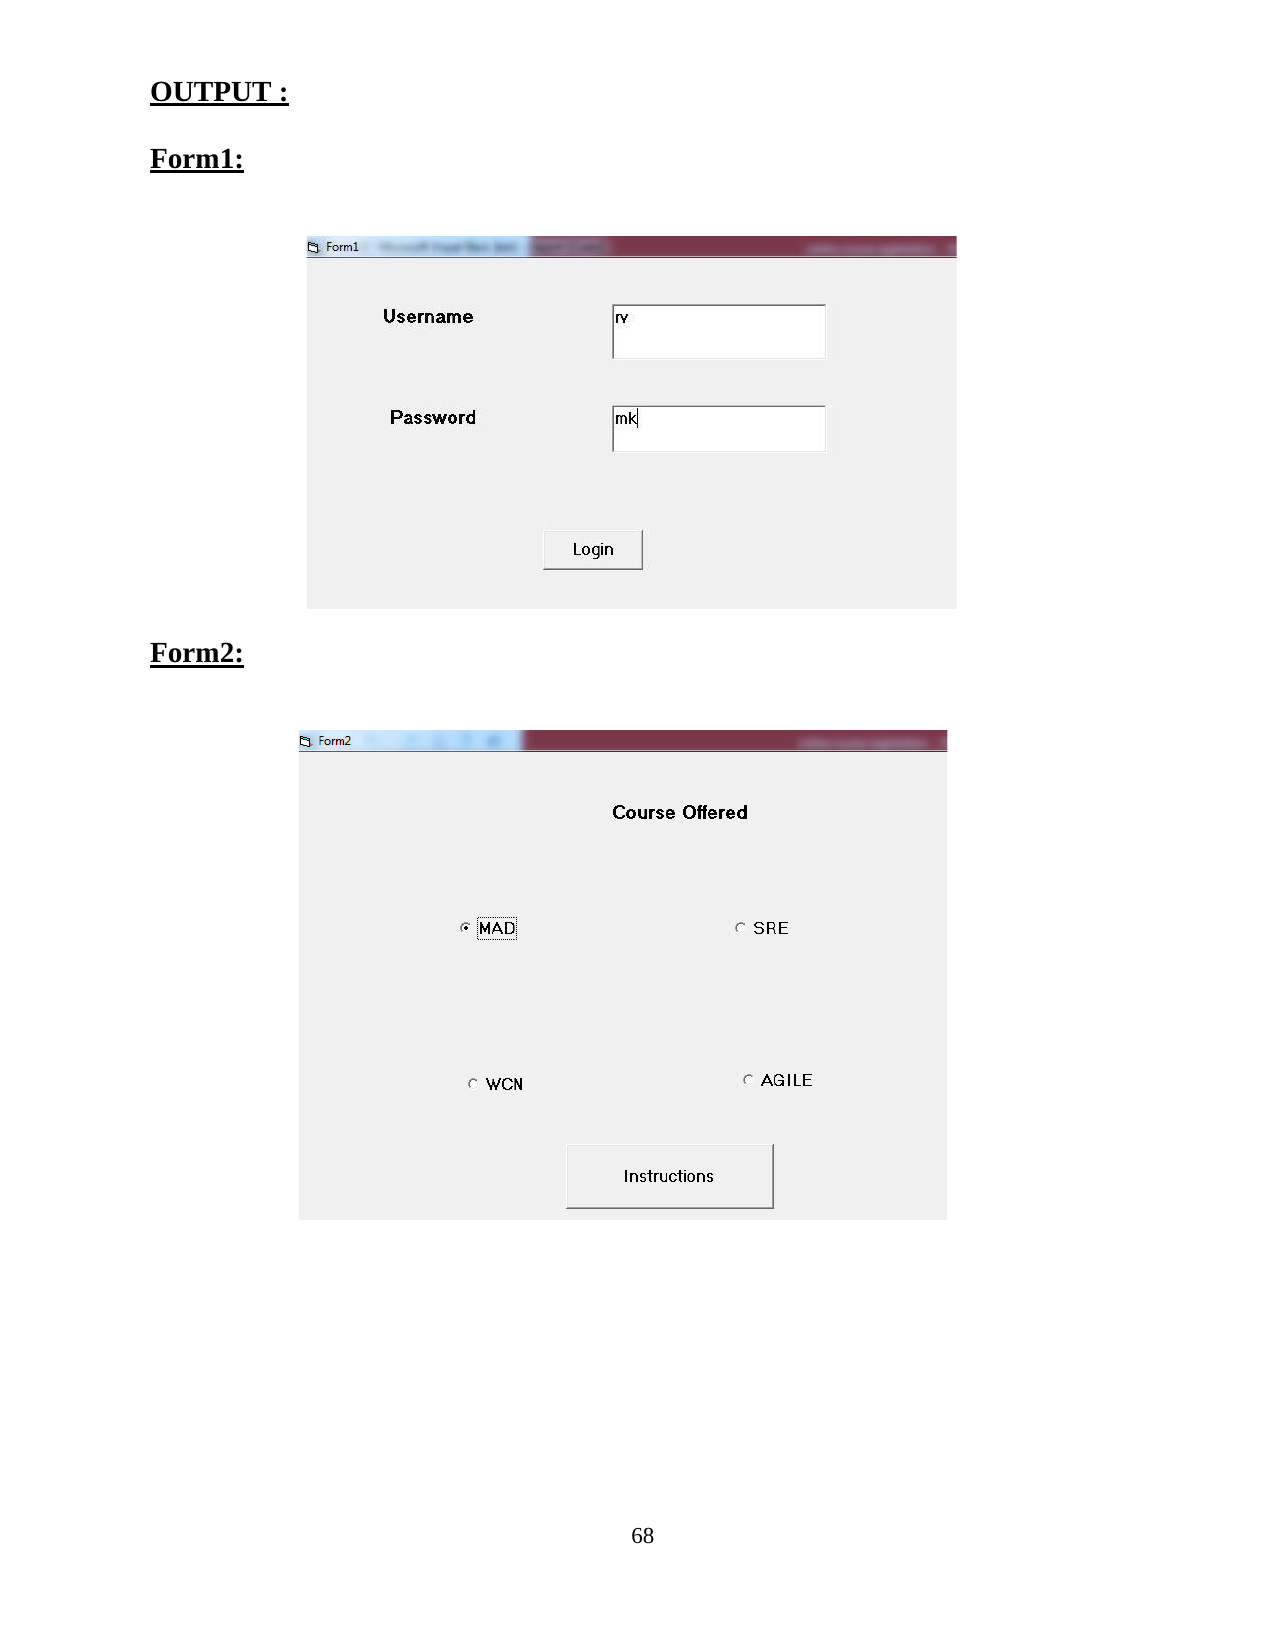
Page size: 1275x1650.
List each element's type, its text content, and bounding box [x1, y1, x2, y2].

picture [298, 730, 948, 1220]
text Form1: [150, 141, 1212, 174]
text Form2: [150, 636, 1212, 669]
picture [306, 236, 957, 609]
subtitle OUTPUT : [150, 74, 1212, 107]
